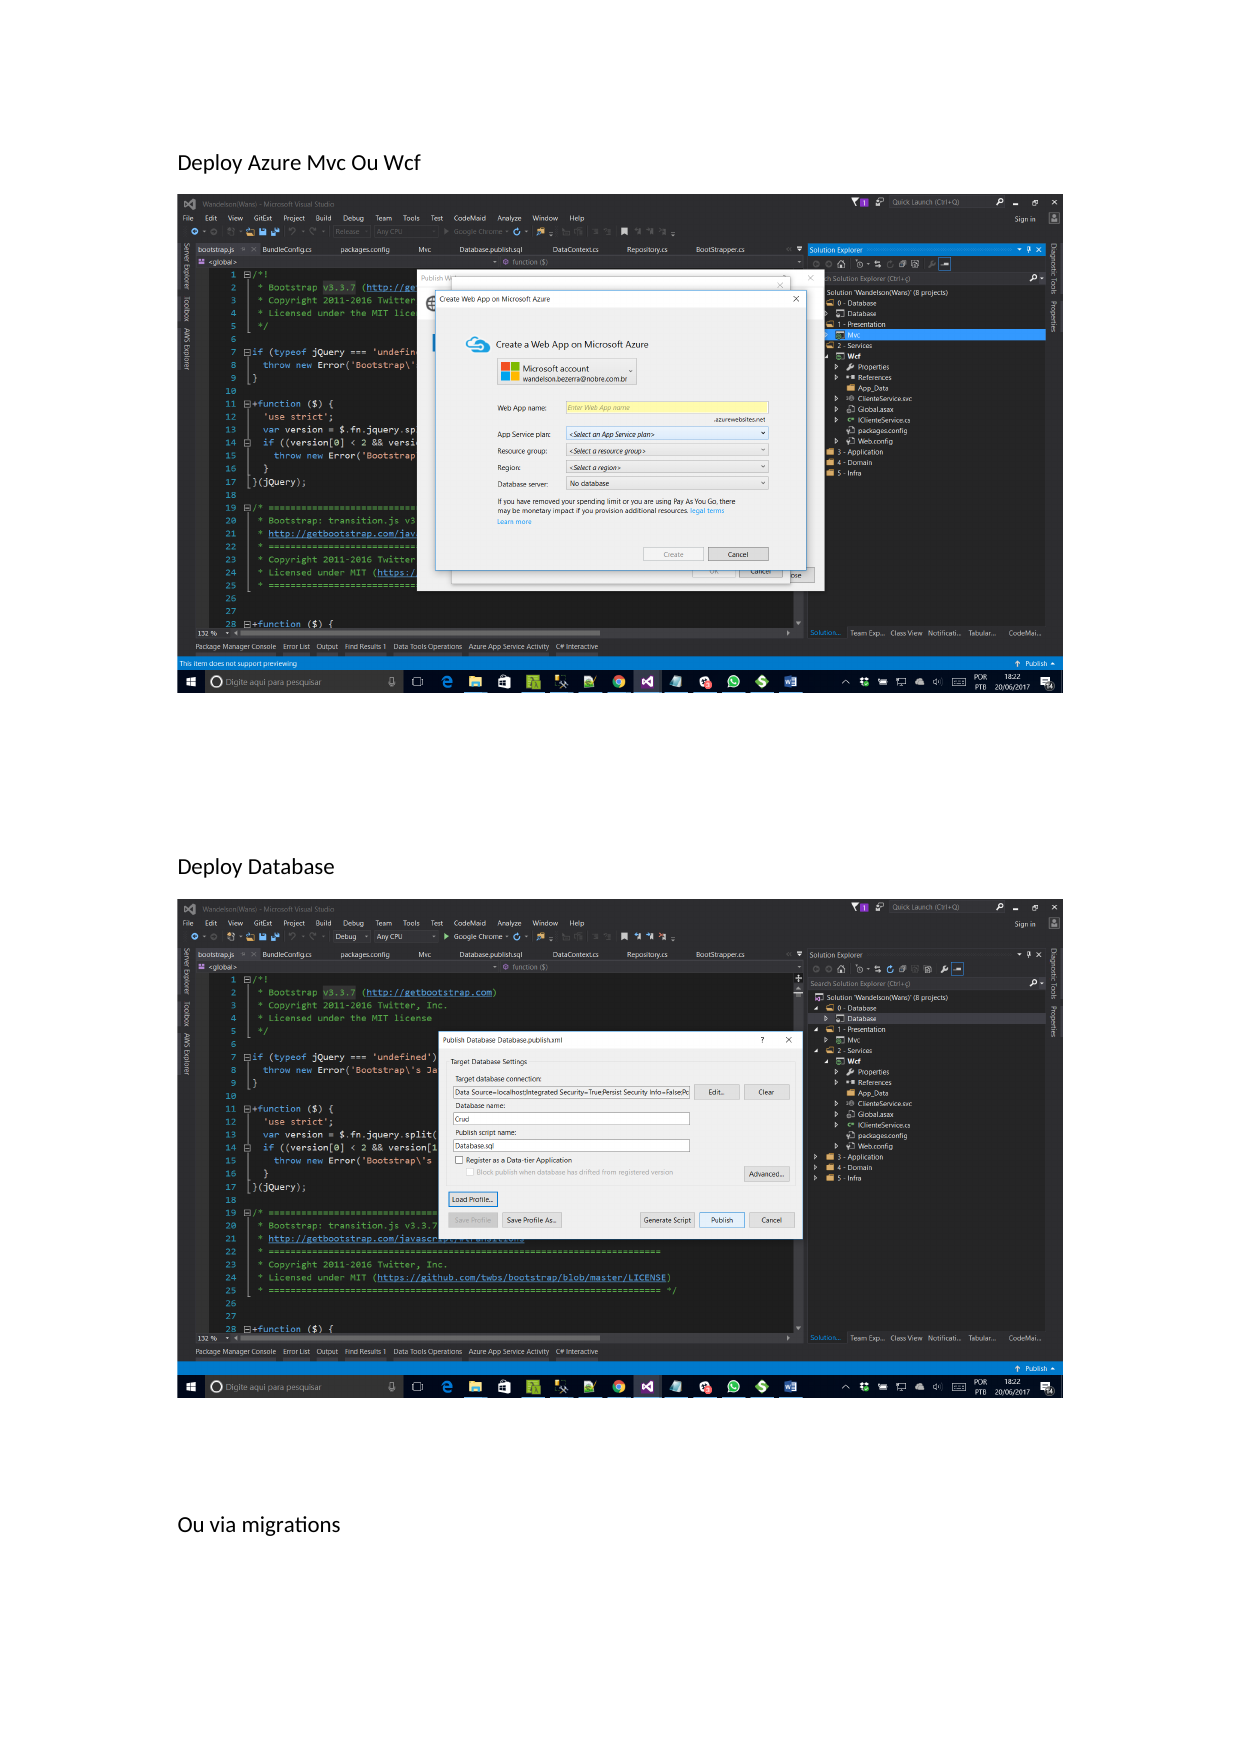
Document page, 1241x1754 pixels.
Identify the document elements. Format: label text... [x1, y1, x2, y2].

text Deploy Azure Mvc Ou Wcf [177, 148, 1063, 176]
picture [177, 899, 1063, 1398]
picture [177, 194, 1063, 693]
text Ou via migrations [177, 1510, 1063, 1538]
text Deploy Database [177, 852, 1063, 880]
